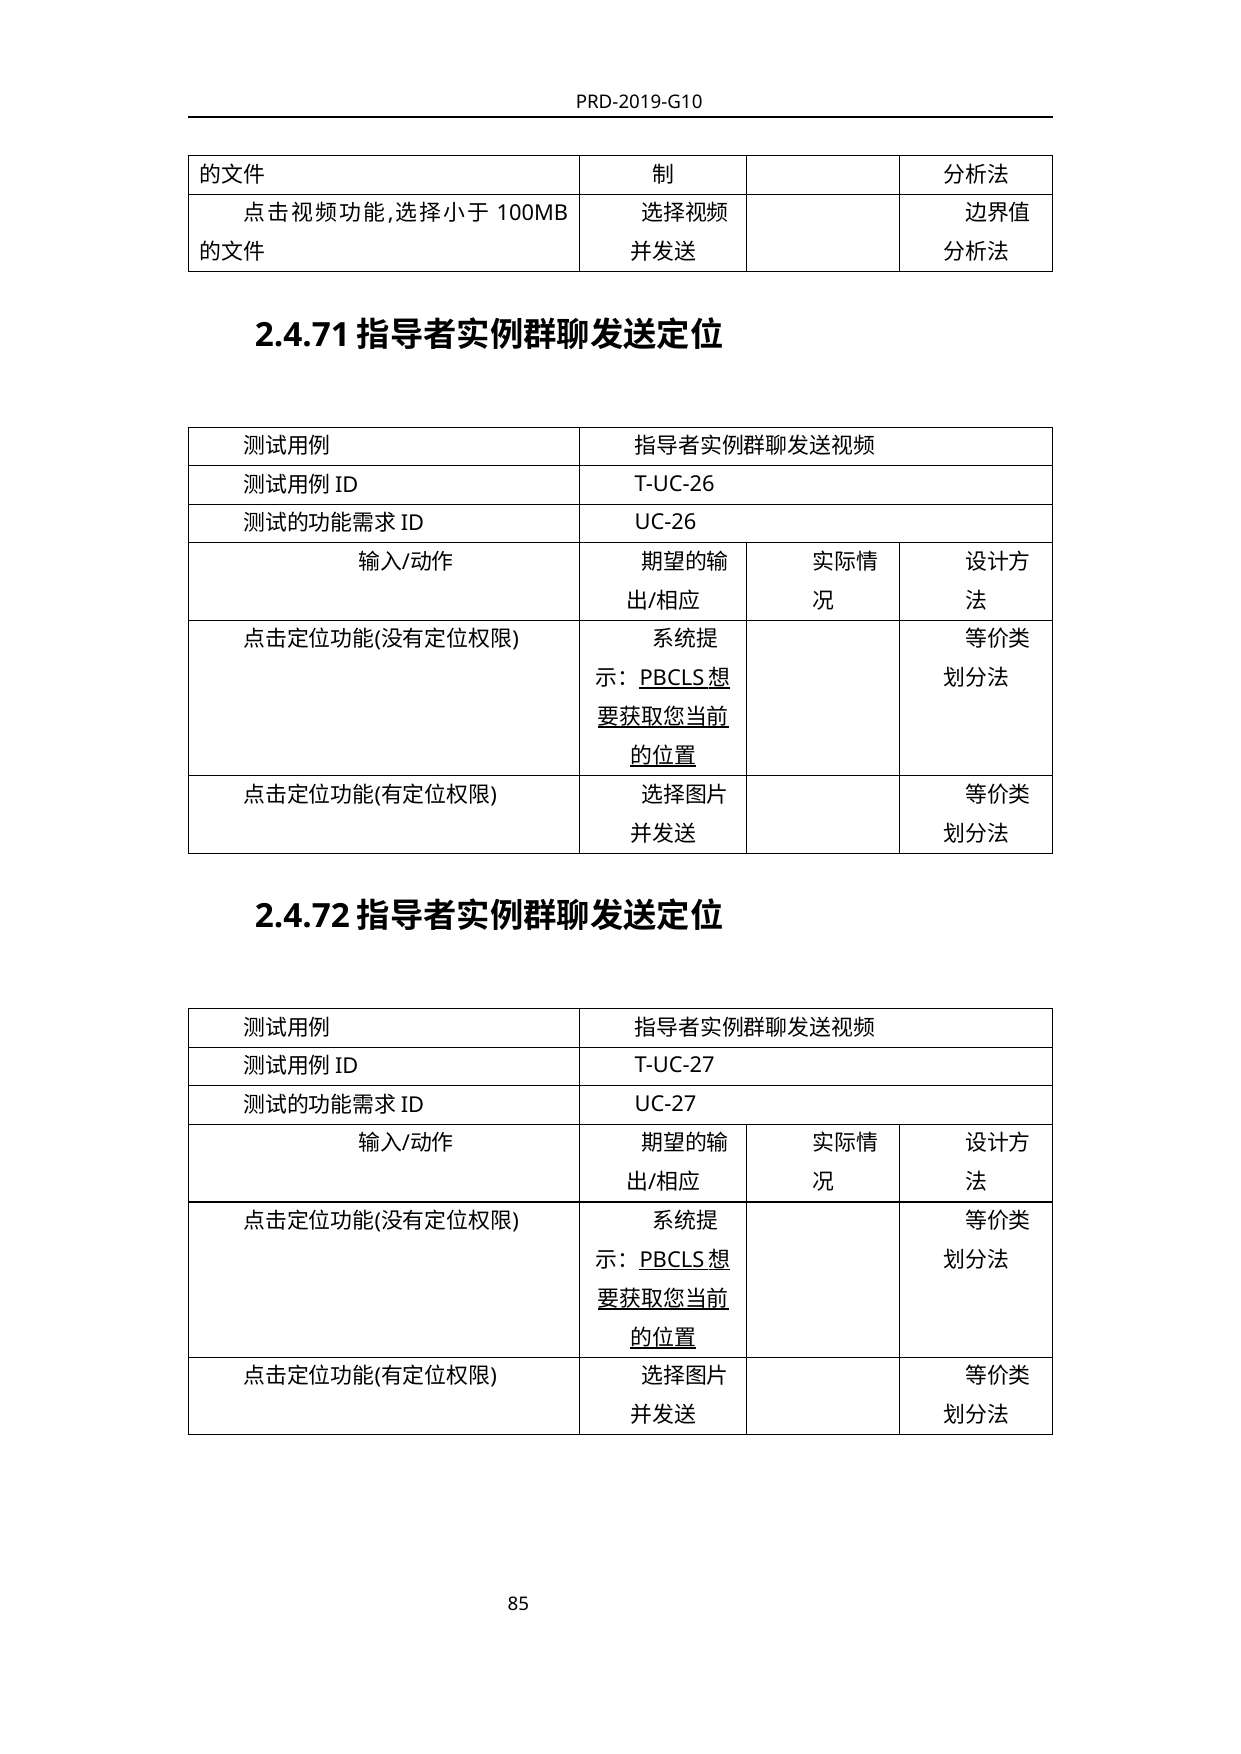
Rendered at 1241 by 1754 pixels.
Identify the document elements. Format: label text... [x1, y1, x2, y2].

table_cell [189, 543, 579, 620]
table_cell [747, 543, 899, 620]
subtitle 2.4.72指导者实例群聊发送定位 [187, 881, 1053, 946]
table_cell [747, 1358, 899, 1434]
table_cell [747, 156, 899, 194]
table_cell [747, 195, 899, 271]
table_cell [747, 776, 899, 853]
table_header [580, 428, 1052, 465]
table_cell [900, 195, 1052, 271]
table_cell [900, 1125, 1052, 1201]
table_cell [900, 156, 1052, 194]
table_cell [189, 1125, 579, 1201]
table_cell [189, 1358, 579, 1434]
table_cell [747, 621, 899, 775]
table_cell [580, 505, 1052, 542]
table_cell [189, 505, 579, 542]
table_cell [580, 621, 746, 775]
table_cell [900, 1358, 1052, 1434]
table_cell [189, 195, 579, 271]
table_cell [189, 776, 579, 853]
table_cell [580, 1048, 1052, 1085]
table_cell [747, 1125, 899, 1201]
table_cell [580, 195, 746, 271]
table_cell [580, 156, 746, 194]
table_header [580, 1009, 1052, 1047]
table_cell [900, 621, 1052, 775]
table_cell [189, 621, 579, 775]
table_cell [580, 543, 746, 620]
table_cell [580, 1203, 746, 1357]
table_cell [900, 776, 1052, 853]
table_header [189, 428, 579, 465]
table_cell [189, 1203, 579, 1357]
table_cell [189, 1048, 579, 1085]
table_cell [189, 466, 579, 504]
subtitle 2.4.71指导者实例群聊发送定位 [187, 299, 1053, 364]
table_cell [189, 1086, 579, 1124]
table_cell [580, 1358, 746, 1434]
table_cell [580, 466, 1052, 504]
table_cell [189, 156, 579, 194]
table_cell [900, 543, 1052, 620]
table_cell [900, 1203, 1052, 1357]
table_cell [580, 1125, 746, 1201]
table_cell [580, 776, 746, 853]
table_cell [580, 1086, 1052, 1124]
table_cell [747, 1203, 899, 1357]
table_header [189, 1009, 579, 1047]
